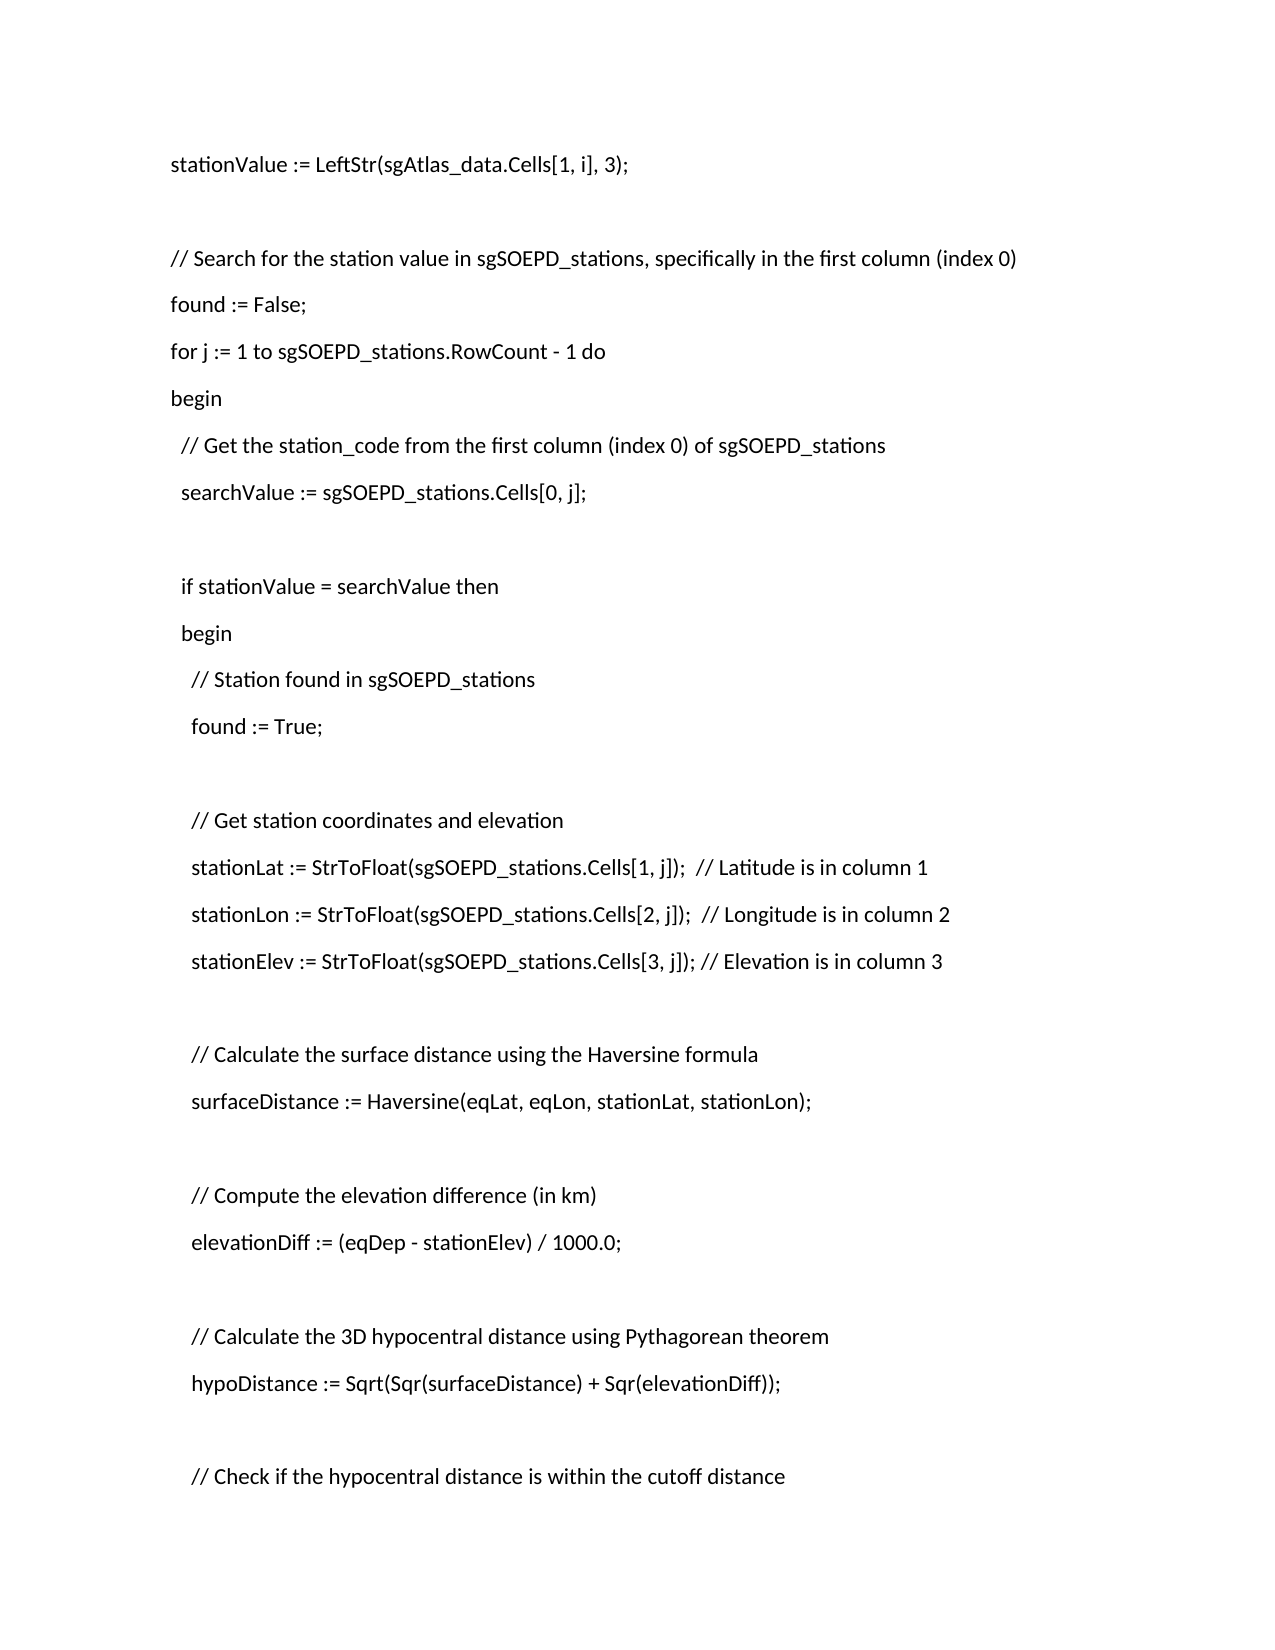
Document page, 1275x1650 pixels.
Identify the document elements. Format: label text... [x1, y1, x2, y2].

text hypoDistance := Sqrt(Sqr(surfaceDistance) + Sqr(elevationDiff)); [150, 1369, 1125, 1397]
text found := True; [150, 712, 1125, 741]
text if stationValue = searchValue then [150, 572, 1125, 600]
text stationValue := LeftStr(sgAtlas_data.Cells[1, i], 3); [150, 150, 1125, 178]
text stationElev := StrToFloat(sgSOEPD_stations.Cells[3, j]); // Elevation is in column 3 [150, 947, 1125, 975]
text for j := 1 to sgSOEPD_stations.RowCount - 1 do [150, 337, 1125, 366]
text elevationDiff := (eqDep - stationElev) / 1000.0; [150, 1228, 1125, 1256]
text searchValue := sgSOEPD_stations.Cells[0, j]; [150, 478, 1125, 506]
text // Get the station_code from the first column (index 0) of sgSOEPD_stations [150, 431, 1125, 459]
text begin [150, 384, 1125, 412]
text // Calculate the 3D hypocentral distance using Pythagorean theorem [150, 1322, 1125, 1350]
text stationLon := StrToFloat(sgSOEPD_stations.Cells[2, j]); // Longitude is in column 2 [150, 900, 1125, 928]
text found := False; [150, 291, 1125, 319]
text // Calculate the surface distance using the Haversine formula [150, 1041, 1125, 1069]
text // Compute the elevation difference (in km) [150, 1181, 1125, 1209]
text // Search for the station value in sgSOEPD_stations, specifically in the first column (index 0) [150, 244, 1125, 272]
text begin [150, 619, 1125, 647]
text // Station found in sgSOEPD_stations [150, 666, 1125, 694]
text stationLat := StrToFloat(sgSOEPD_stations.Cells[1, j]); // Latitude is in column 1 [150, 853, 1125, 881]
text // Get station coordinates and elevation [150, 806, 1125, 834]
text surfaceDistance := Haversine(eqLat, eqLon, stationLat, stationLon); [150, 1087, 1125, 1116]
text // Check if the hypocentral distance is within the cutoff distance [150, 1462, 1125, 1491]
